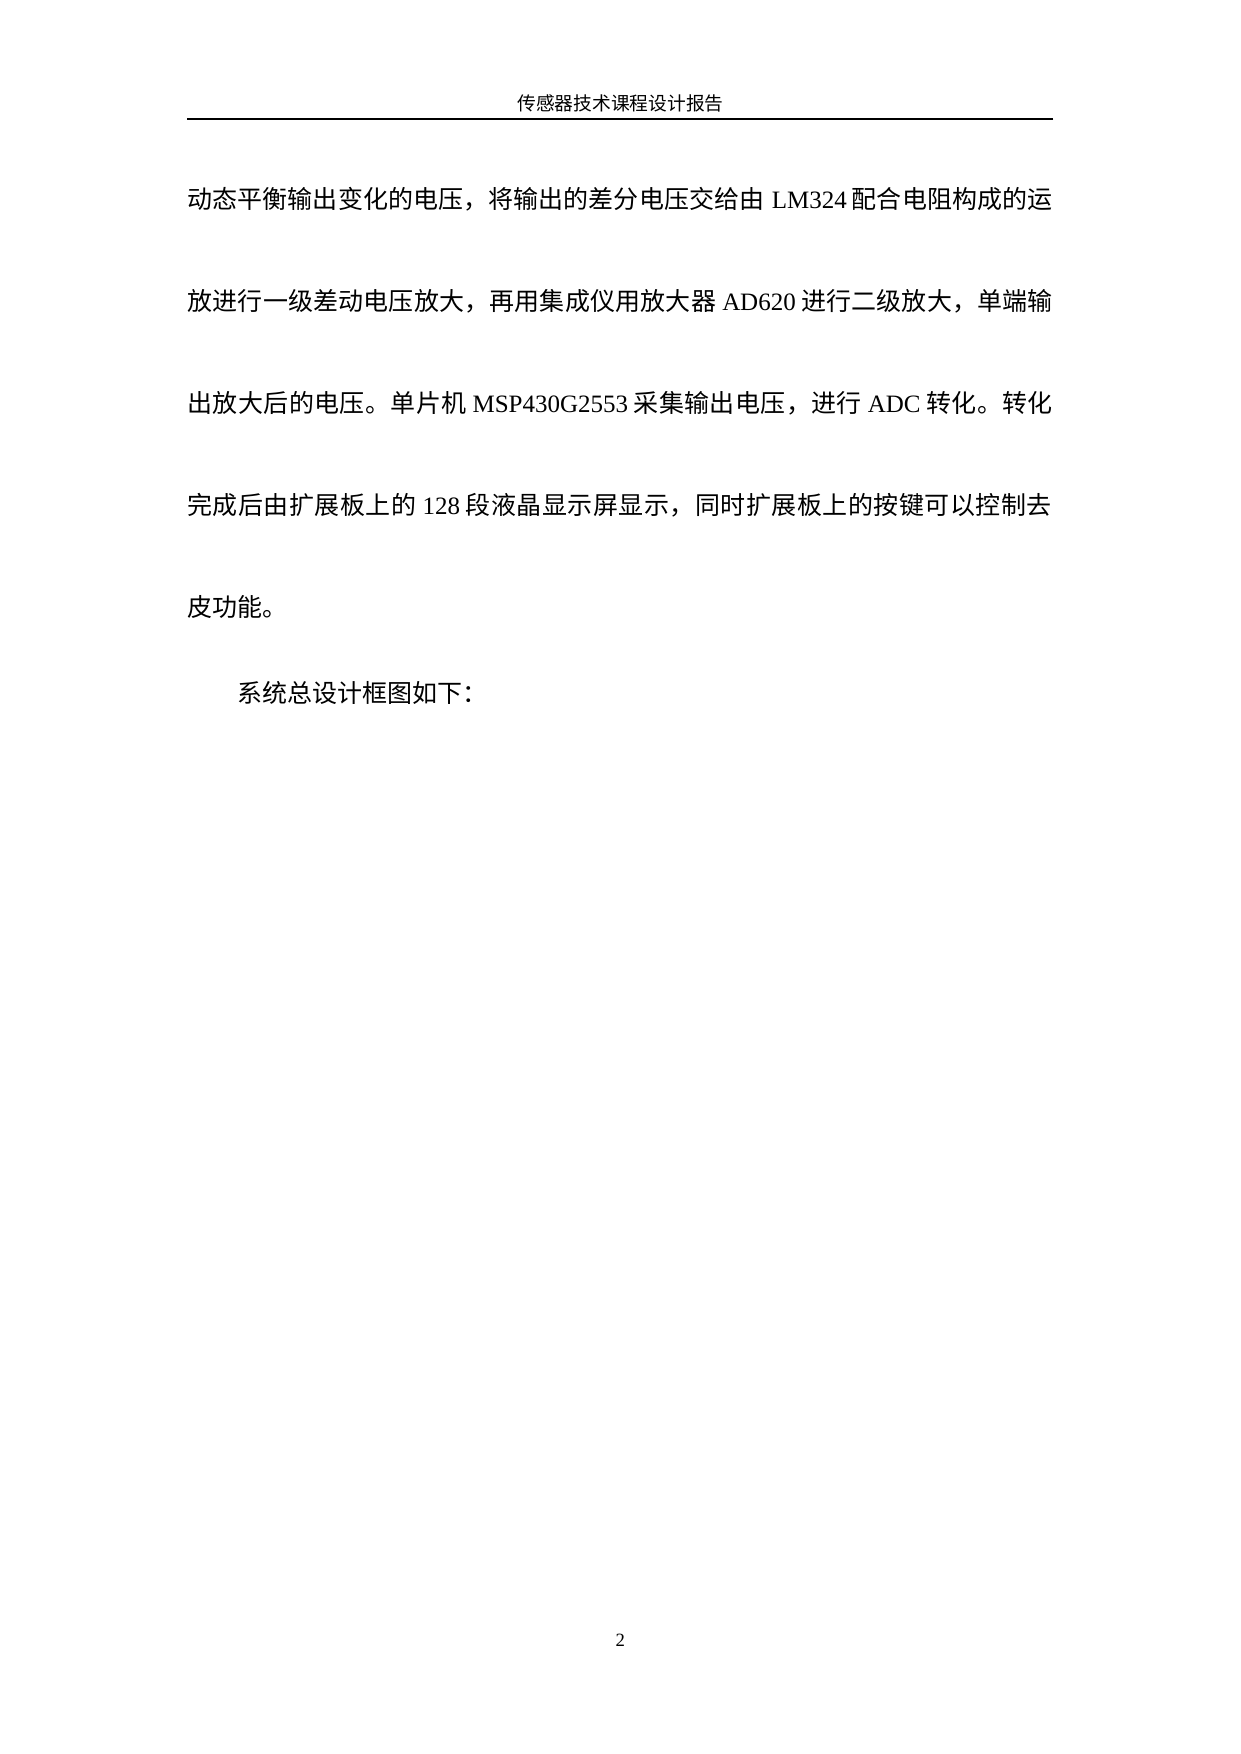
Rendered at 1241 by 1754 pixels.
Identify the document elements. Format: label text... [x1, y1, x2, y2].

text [187, 164, 1053, 639]
text 系统总设计框图如下： [187, 657, 1053, 725]
